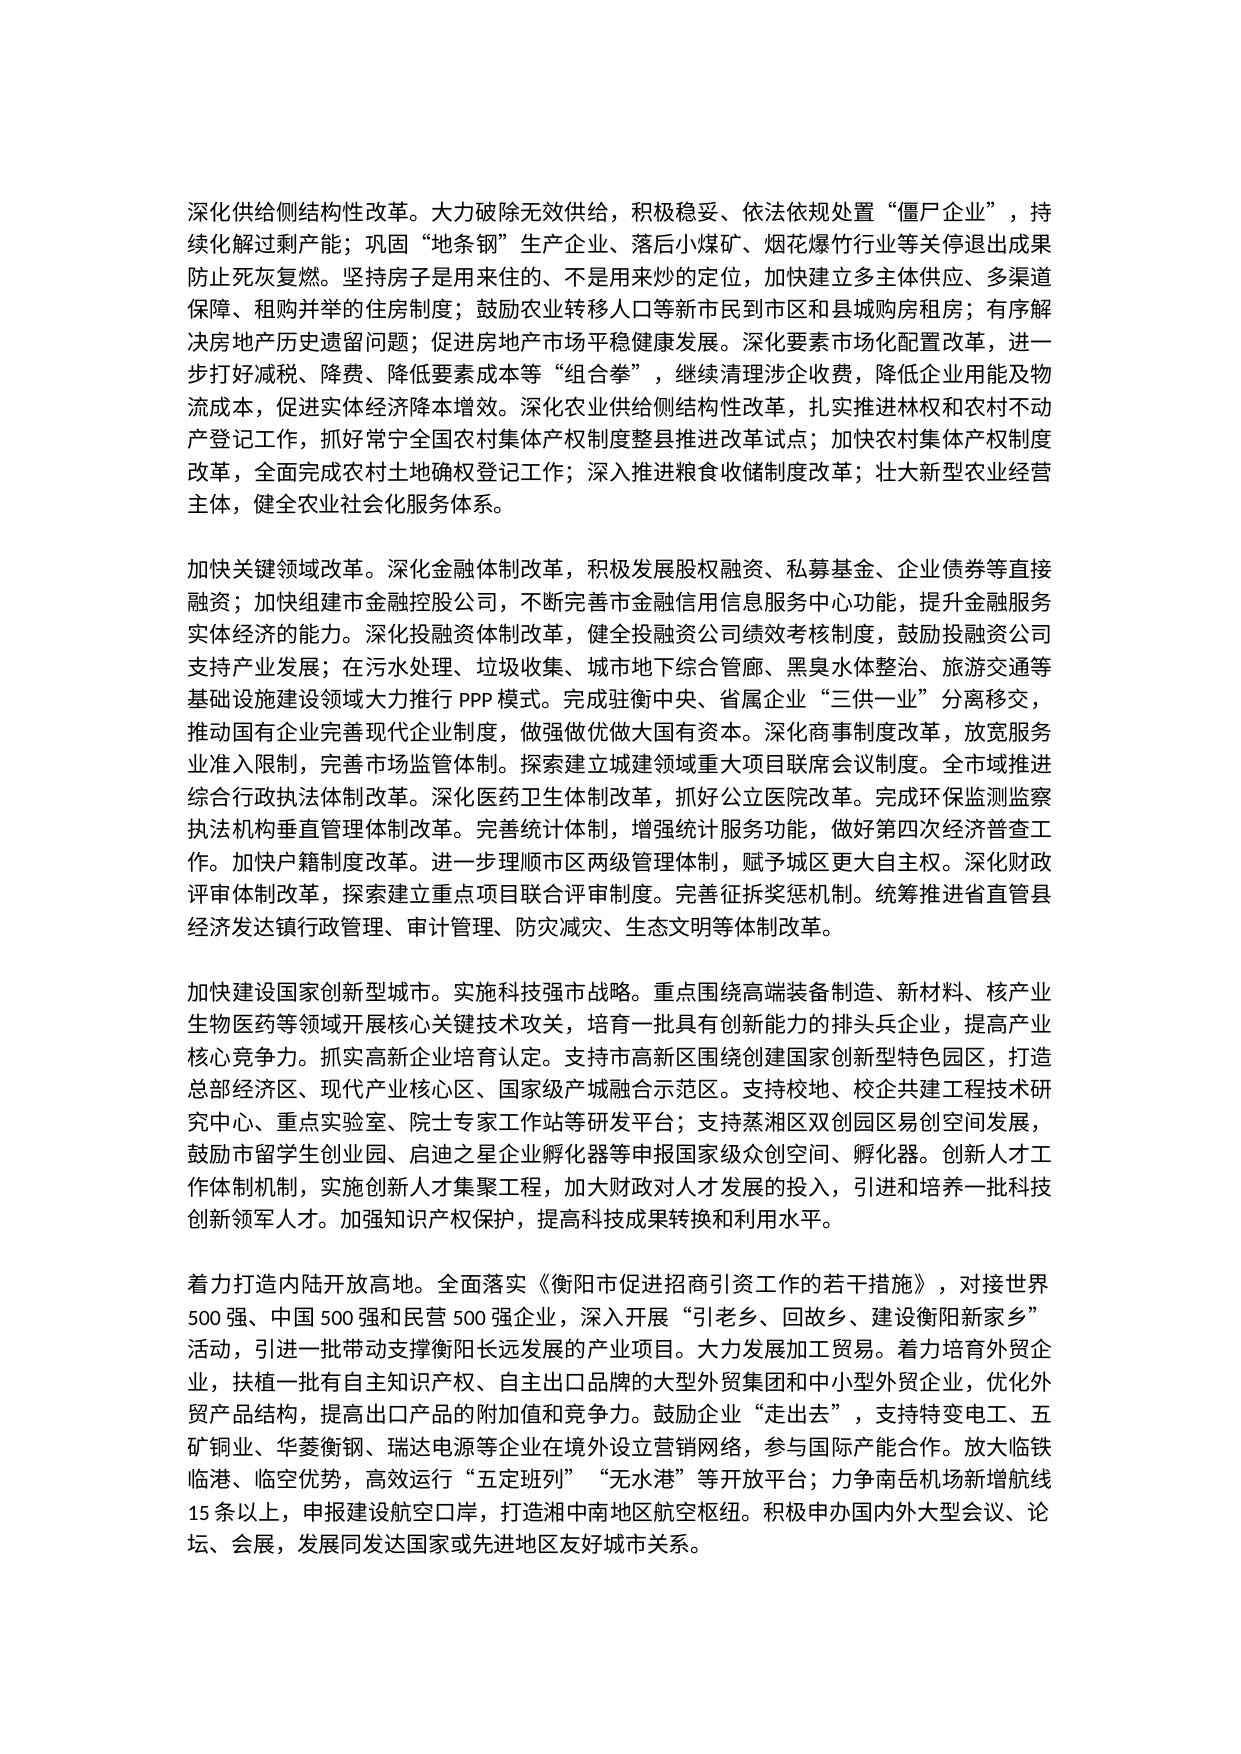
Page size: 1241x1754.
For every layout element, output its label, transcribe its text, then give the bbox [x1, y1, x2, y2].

text 着力打造内陆开放高地。全面落实《衡阳市促进招商引资工作的若干措施》，对接世界500强、中国500强和民营500强企业，深入开展“引老乡、回故乡、建设衡阳新家乡”活动，引进一批带动支撑衡阳长远发展的产业项目。大力发展加工贸易。着力培育外贸企业，扶植一批有自主知识产权、自主出口品牌的大型外贸集团和中小型外贸企业，优化外贸产品结构，提高出口产品的附加值和竞争力。鼓励企业“走出去”，支持特变电工、五矿铜业、华菱衡钢、瑞达电源等企业在境外设立营销网络，参与国际产能合作。放大临铁、临港、临空优势，高效运行“五定班列”“无水港”等开放平台；力争南岳机场新增航线15条以上，申报建设航空口岸，打造湘中南地区航空枢纽。积极申办国内外大型会议、论坛、会展，发展同发达国家或先进地区友好城市关系。 [187, 1267, 1053, 1559]
text 加快关键领域改革。深化金融体制改革，积极发展股权融资、私募基金、企业债券等直接融资；加快组建市金融控股公司，不断完善市金融信用信息服务中心功能，提升金融服务实体经济的能力。深化投融资体制改革，健全投融资公司绩效考核制度，鼓励投融资公司支持产业发展；在污水处理、垃圾收集、城市地下综合管廊、黑臭水体整治、旅游交通等基础设施建设领域大力推行PPP模式。完成驻衡中央、省属企业“三供一业”分离移交，推动国有企业完善现代企业制度，做强做优做大国有资本。深化商事制度改革，放宽服务业准入限制，完善市场监管体制。探索建立城建领域重大项目联席会议制度。全市域推进综合行政执法体制改革。深化医药卫生体制改革，抓好公立医院改革。完成环保监测监察执法机构垂直管理体制改革。完善统计体制，增强统计服务功能，做好第四次经济普查工作。加快户籍制度改革。进一步理顺市区两级管理体制，赋予城区更大自主权。深化财政评审体制改革，探索建立重点项目联合评审制度。完善征拆奖惩机制。统筹推进省直管县、经济发达镇行政管理、审计管理、防灾减灾、生态文明等体制改革。 [187, 552, 1053, 942]
text 加快建设国家创新型城市。实施科技强市战略。重点围绕高端装备制造、新材料、核产业、生物医药等领域开展核心关键技术攻关，培育一批具有创新能力的排头兵企业，提高产业核心竞争力。抓实高新企业培育认定。支持市高新区围绕创建国家创新型特色园区，打造总部经济区、现代产业核心区、国家级产城融合示范区。支持校地、校企共建工程技术研究中心、重点实验室、院士专家工作站等研发平台；支持蒸湘区双创园区易创空间发展，鼓励市留学生创业园、启迪之星企业孵化器等申报国家级众创空间、孵化器。创新人才工作体制机制，实施创新人才集聚工程，加大财政对人才发展的投入，引进和培养一批科技创新领军人才。加强知识产权保护，提高科技成果转换和利用水平。 [187, 974, 1053, 1234]
text 深化供给侧结构性改革。大力破除无效供给，积极稳妥、依法依规处置“僵尸企业”，持续化解过剩产能；巩固“地条钢”生产企业、落后小煤矿、烟花爆竹行业等关停退出成果，防止死灰复燃。坚持房子是用来住的、不是用来炒的定位，加快建立多主体供应、多渠道保障、租购并举的住房制度；鼓励农业转移人口等新市民到市区和县城购房租房；有序解决房地产历史遗留问题；促进房地产市场平稳健康发展。深化要素市场化配置改革，进一步打好减税、降费、降低要素成本等“组合拳”，继续清理涉企收费，降低企业用能及物流成本，促进实体经济降本增效。深化农业供给侧结构性改革，扎实推进林权和农村不动产登记工作，抓好常宁全国农村集体产权制度整县推进改革试点；加快农村集体产权制度改革，全面完成农村土地确权登记工作；深入推进粮食收储制度改革；壮大新型农业经营主体，健全农业社会化服务体系。 [187, 194, 1053, 519]
